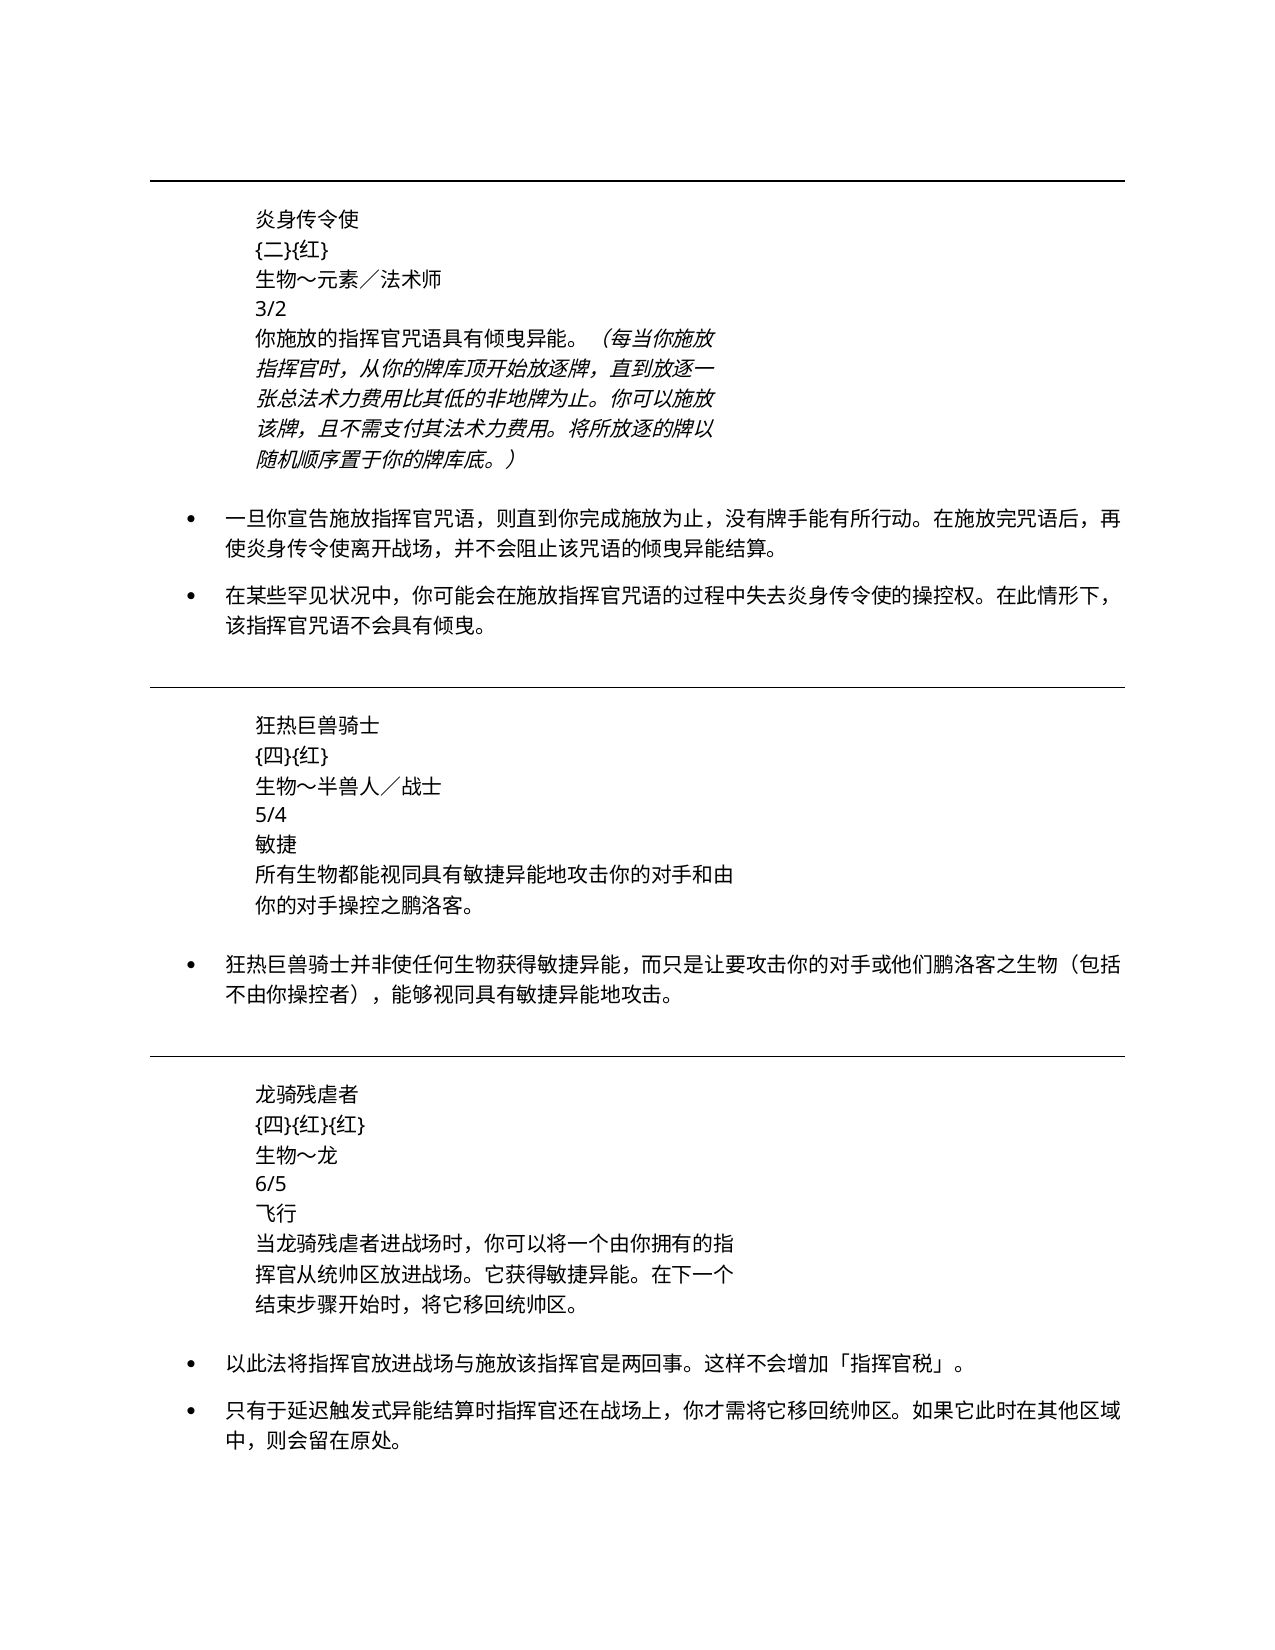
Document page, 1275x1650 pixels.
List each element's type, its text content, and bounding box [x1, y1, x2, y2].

list 一旦你宣告施放指挥官咒语，则直到你完成施放为止，没有牌手能有所行动。在施放完咒语后，再使炎身传令使离开战场，并不会阻止该咒语的倾曳异能结算。 [187, 502, 1125, 563]
list 狂热巨兽骑士并非使任何生物获得敏捷异能，而只是让要攻击你的对手或他们鹏洛客之生物（包括不由你操控者），能够视同具有敏捷异能地攻击。 [187, 948, 1125, 1009]
text 炎身传令使 {二}{红} 生物～元素／法术师 3/2 你施放的指挥官咒语具有倾曳异能。（每当你施放指挥官时，从你的牌库顶开始放逐牌，直到放逐一张总法术力费用比其低的非地牌为止。你可以施放该牌，且不需支付其法术力费用。将所放逐的牌以随机顺序置于你的牌库底。） [255, 203, 735, 473]
text 龙骑残虐者 {四}{红}{红} 生物～龙 6/5 飞行 当龙骑残虐者进战场时，你可以将一个由你拥有的指挥官从统帅区放进战场。它获得敏捷异能。在下一个结束步骤开始时，将它移回统帅区。 [255, 1078, 735, 1318]
list 以此法将指挥官放进战场与施放该指挥官是两回事。这样不会增加「指挥官税」。 [187, 1347, 1125, 1378]
text 狂热巨兽骑士 {四}{红} 生物～半兽人／战士 5/4 敏捷 所有生物都能视同具有敏捷异能地攻击你的对手和由你的对手操控之鹏洛客。 [255, 709, 735, 919]
list 只有于延迟触发式异能结算时指挥官还在战场上，你才需将它移回统帅区。如果它此时在其他区域中，则会留在原处。 [187, 1394, 1125, 1455]
list 在某些罕见状况中，你可能会在施放指挥官咒语的过程中失去炎身传令使的操控权。在此情形下，该指挥官咒语不会具有倾曳。 [187, 579, 1125, 640]
